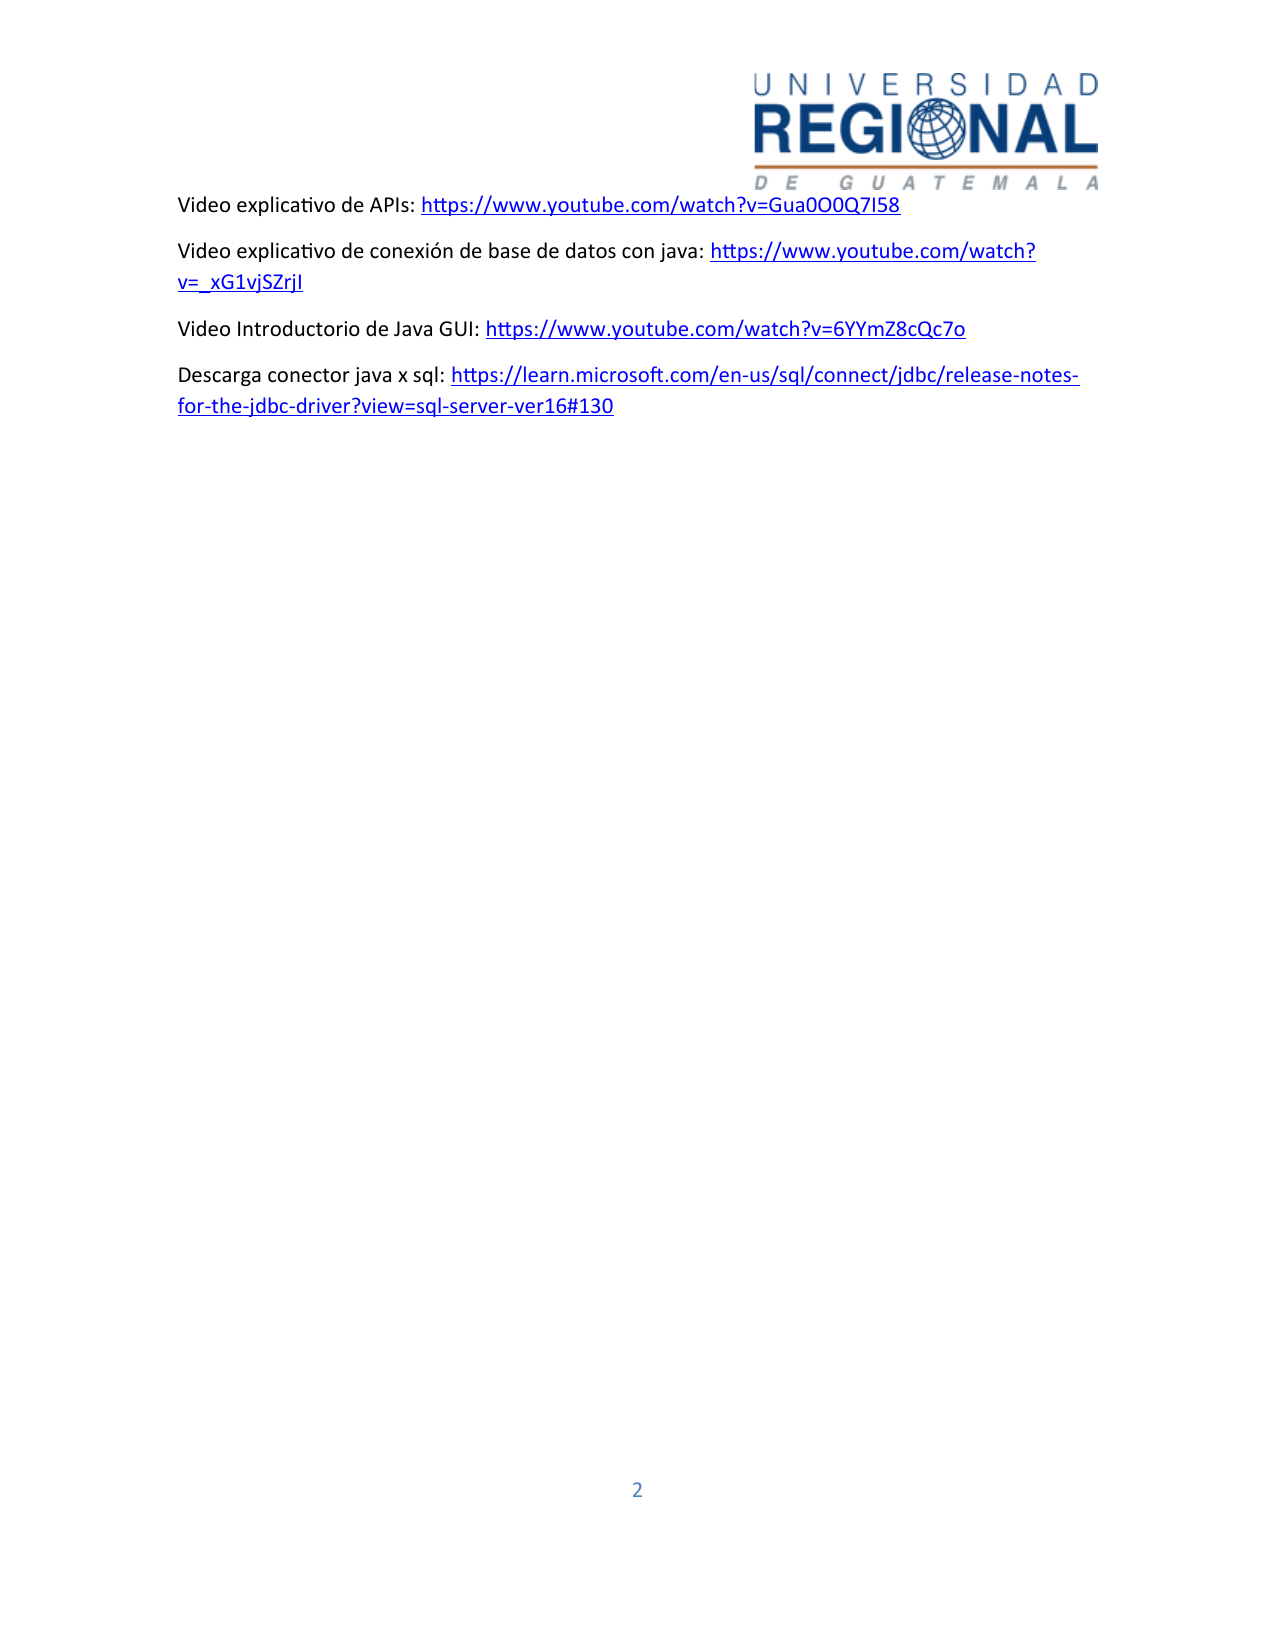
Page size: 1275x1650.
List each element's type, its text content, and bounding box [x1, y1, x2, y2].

picture [754, 73, 1098, 190]
text Video Introductorio de Java GUI: https://www.youtube.com/watch?v=6YYmZ8cQc7o [177, 314, 1098, 342]
text Video explicativo de conexión de base de datos con java: https://www.youtube.com/watch?v=_xG1vjSZrjI [177, 237, 1098, 295]
text Video explicativo de APIs: https://www.youtube.com/watch?v=Gua0O0Q7I58 [177, 190, 1098, 218]
text Descarga conector java x sql: https://learn.microsoft.com/en-us/sql/connect/jdbc/release-notes-for-the-jdbc-driver?view=sql-server-ver16#130 [177, 361, 1098, 419]
